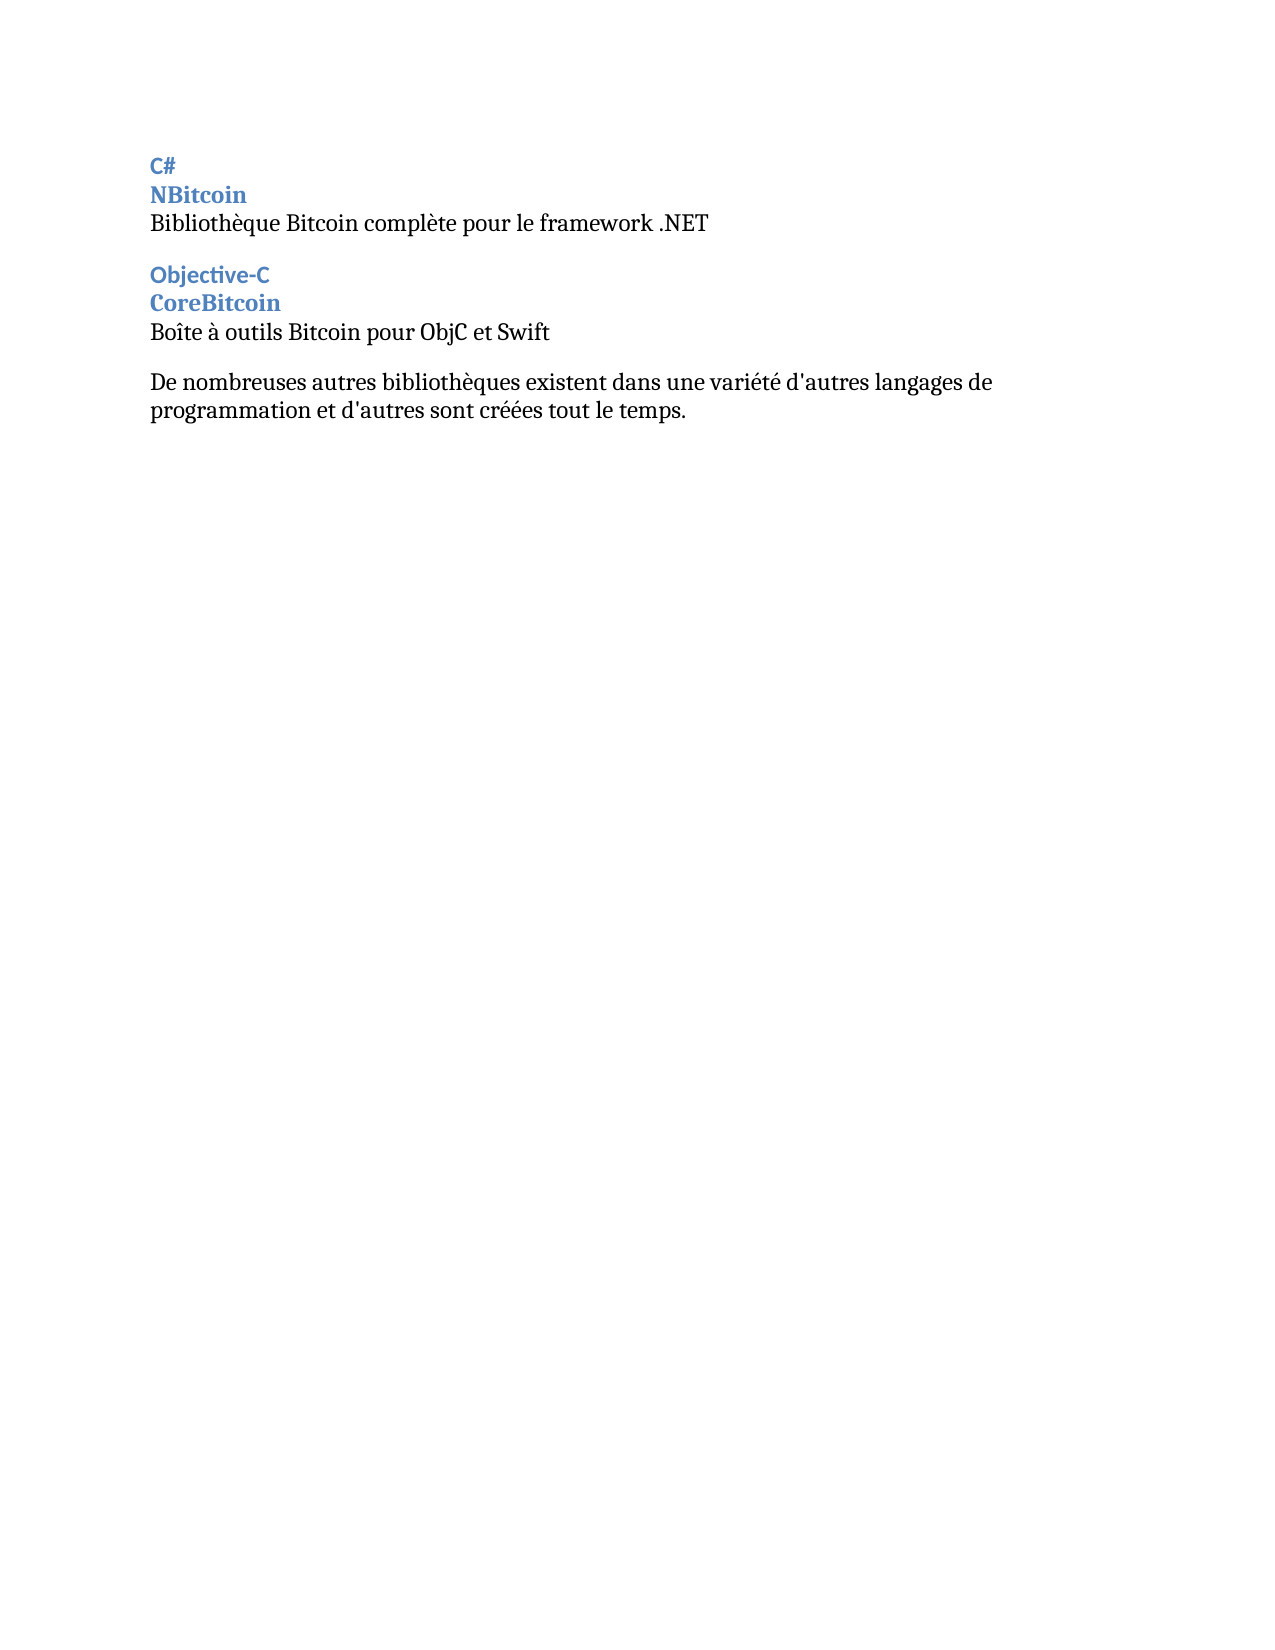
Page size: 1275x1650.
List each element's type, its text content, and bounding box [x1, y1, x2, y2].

subtitle C# [150, 150, 1125, 181]
text De nombreuses autres bibliothèques existent dans une variété d'autres langages de programmation et d'autres sont créées tout le temps. [150, 368, 1125, 425]
text Boîte à outils Bitcoin pour ObjC et Swift [150, 318, 1125, 347]
text Bibliothèque Bitcoin complète pour le framework .NET [150, 209, 1125, 238]
text NBitcoin [150, 181, 1125, 209]
text CoreBitcoin [150, 289, 1125, 318]
subtitle Objective-C [150, 259, 1125, 289]
